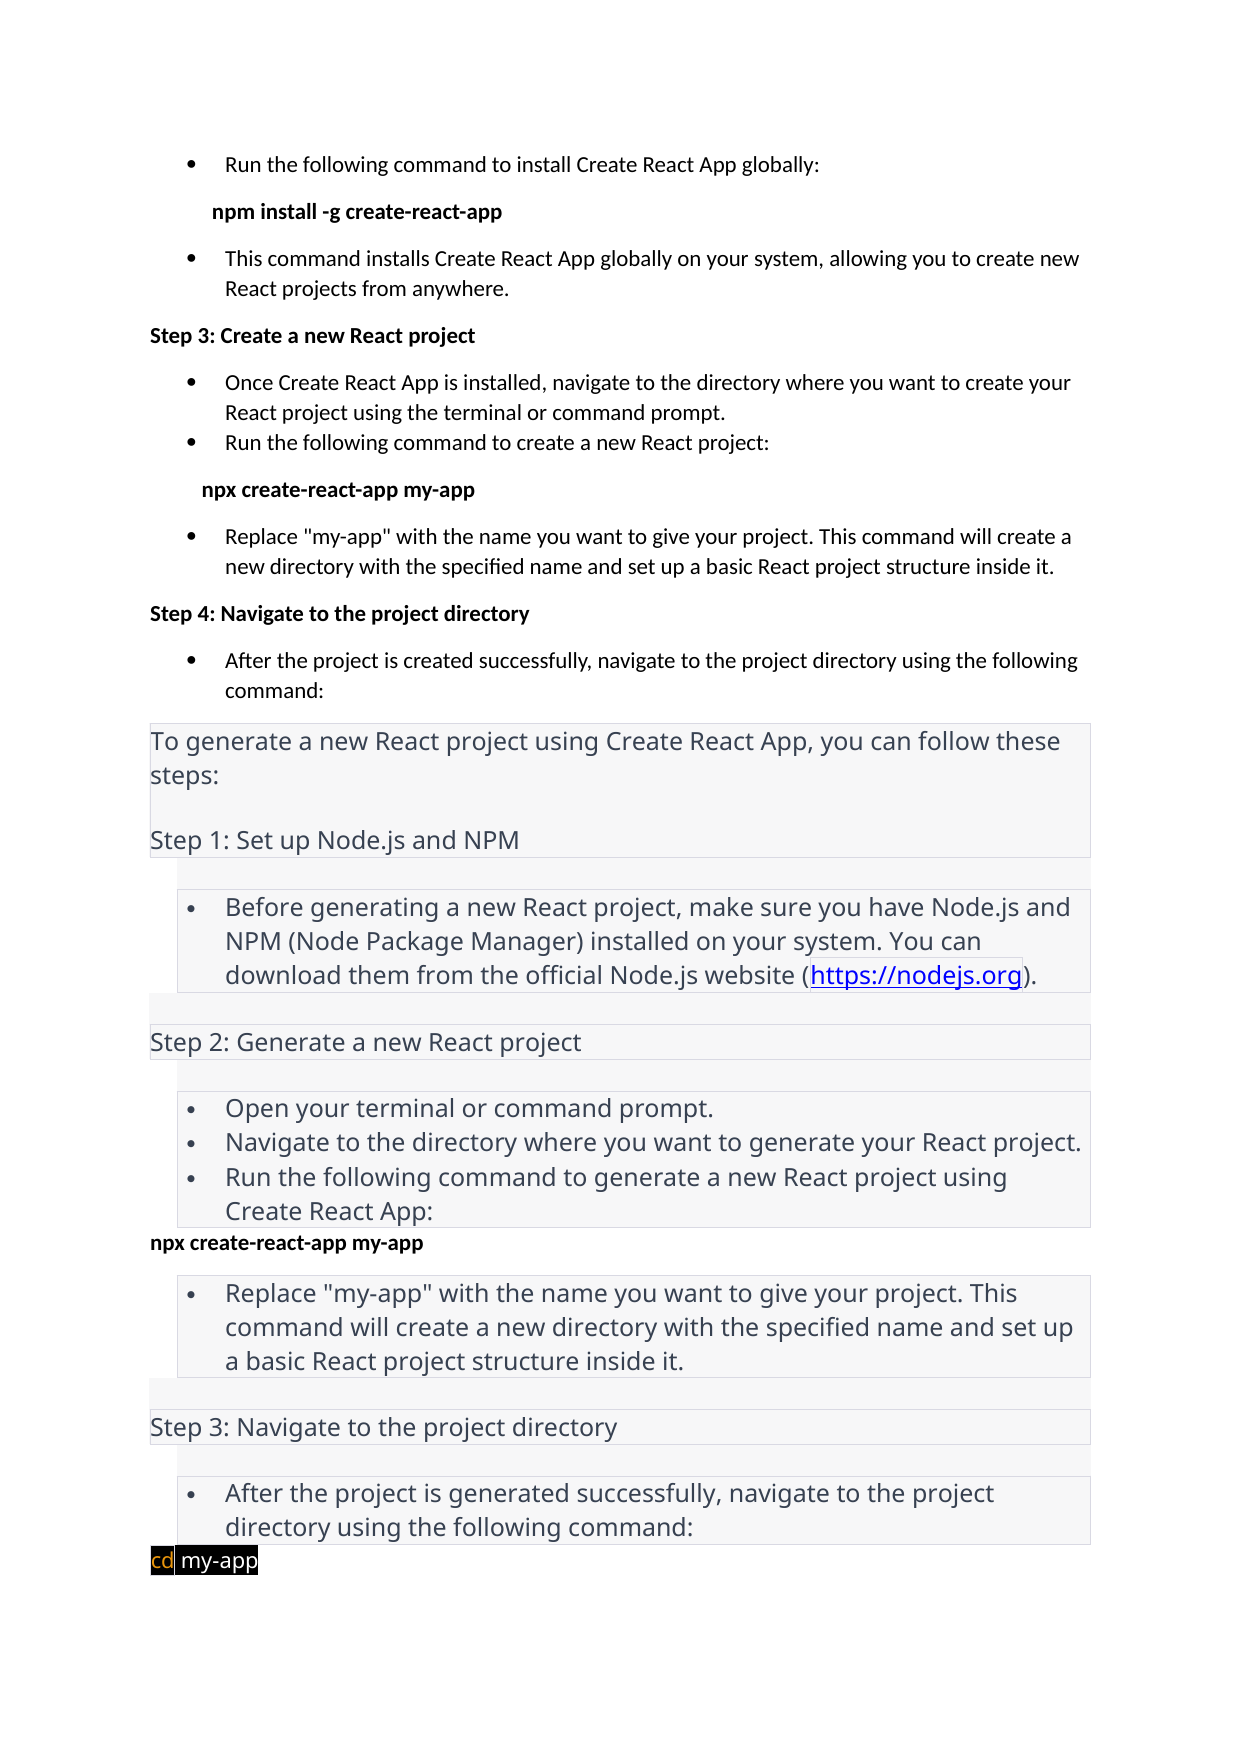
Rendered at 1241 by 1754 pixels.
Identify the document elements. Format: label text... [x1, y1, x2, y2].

list Run the following command to create a new React project: [187, 428, 1090, 456]
text To generate a new React project using Create React App, you can follow these steps: [151, 724, 1090, 792]
text cd my-app [175, 1545, 1090, 1576]
text Step 2: Generate a new React project [151, 1025, 1090, 1059]
text Step 3: Navigate to the project directory [151, 1410, 1090, 1444]
text Step 3: Create a new React project [150, 321, 1090, 349]
list After the project is generated successfully, navigate to the project directory using the following command: [178, 1477, 1090, 1544]
list Run the following command to generate a new React project using Create React App: [178, 1159, 1090, 1227]
list Run the following command to install Create React App globally: [187, 150, 1090, 178]
list Replace "my-app" with the name you want to give your project. This command will create a new directory with the specified name and set up a basic React project structure inside it. [187, 522, 1090, 580]
list Once Create React App is installed, navigate to the directory where you want to create your React project using the terminal or command prompt. [187, 368, 1090, 426]
list Open your terminal or command prompt. [178, 1092, 1090, 1124]
text Step 4: Navigate to the project directory [150, 599, 1090, 627]
list Replace "my-app" with the name you want to give your project. This command will create a new directory with the specified name and set up a basic React project structure inside it. [178, 1276, 1090, 1377]
list Navigate to the directory where you want to generate your React project. [178, 1124, 1090, 1159]
text Step 1: Set up Node.js and NPM [151, 822, 1090, 857]
text npm install -g create-react-app [150, 197, 1090, 225]
text npx create-react-app my-app [150, 475, 1090, 503]
text npx create-react-app my-app [150, 1228, 1090, 1256]
list Before generating a new React project, make sure you have Node.js and NPM (Node Package Manager) installed on your system. You can download them from the official Node.js website (https://nodejs.org). [178, 890, 1090, 992]
list This command installs Create React App globally on your system, allowing you to create new React projects from anywhere. [187, 244, 1090, 302]
list After the project is created successfully, navigate to the project directory using the following command: [187, 646, 1090, 704]
